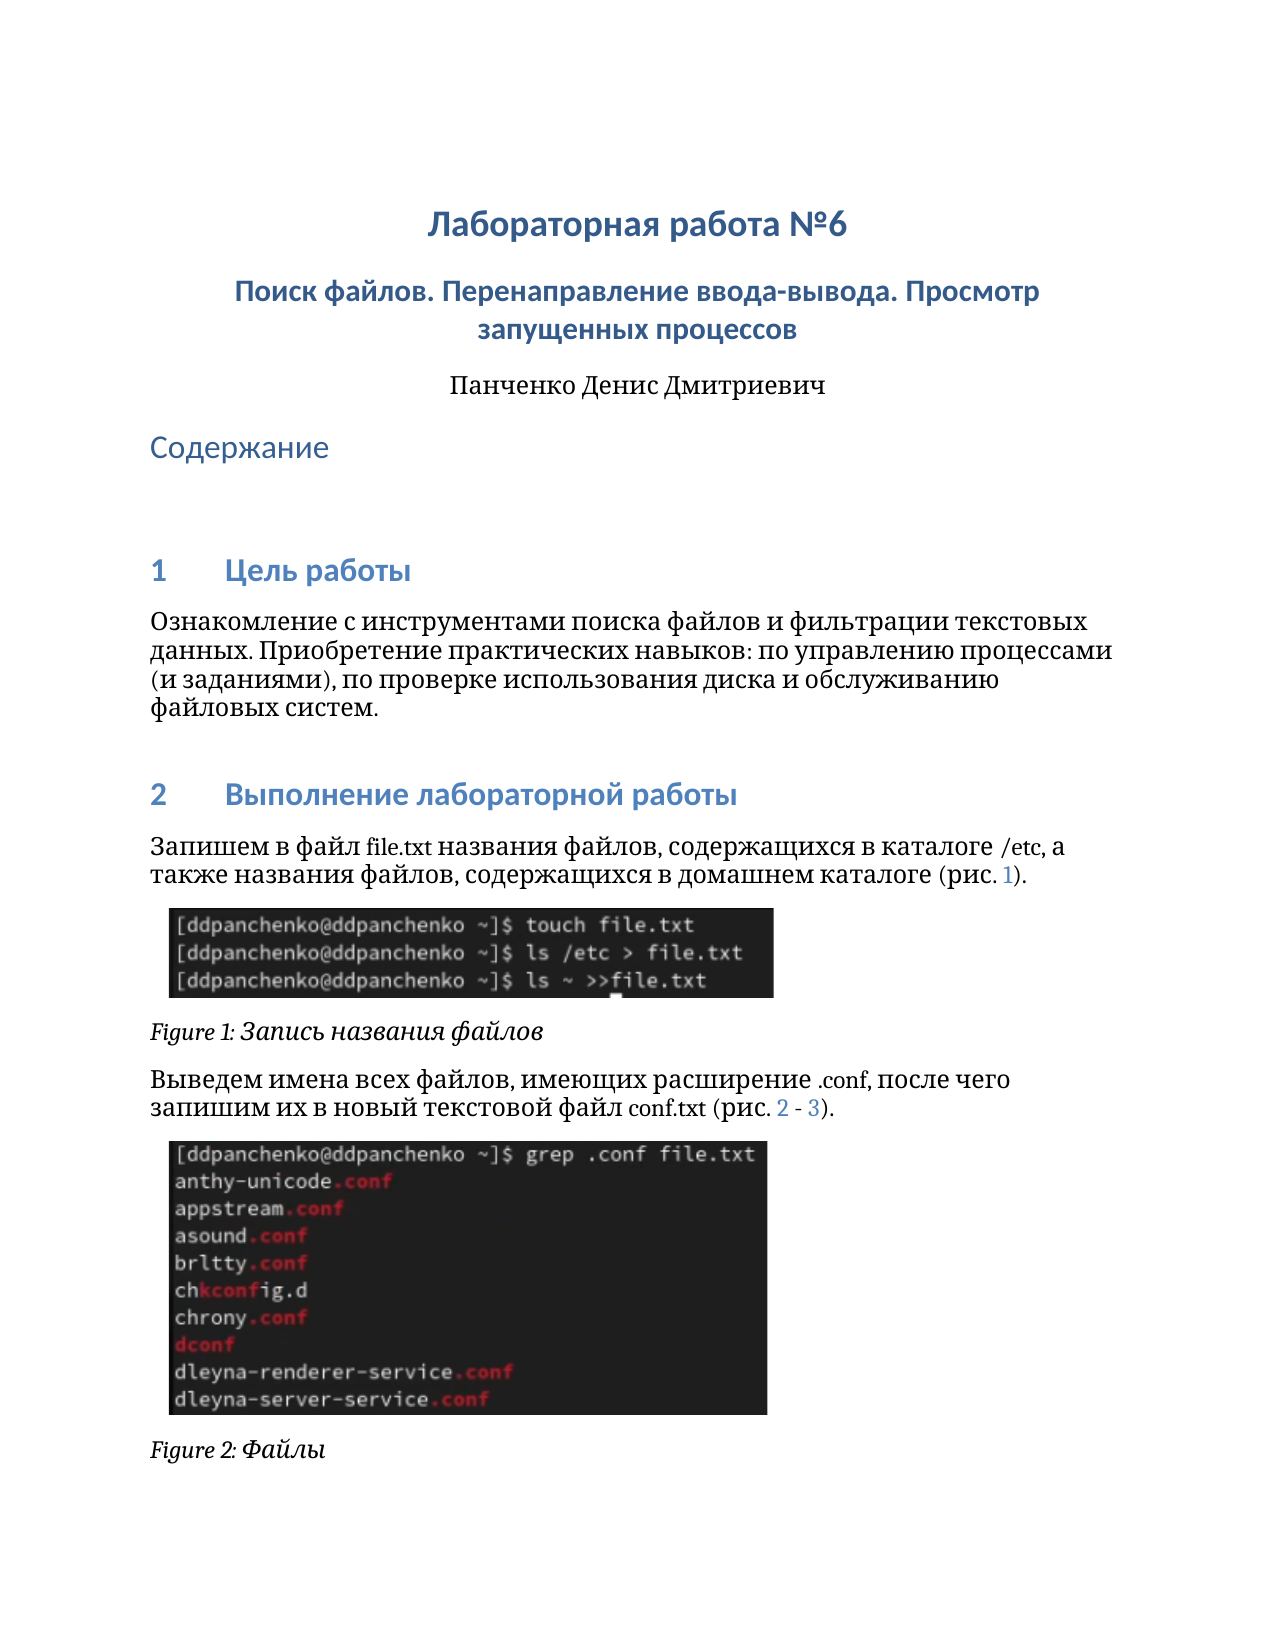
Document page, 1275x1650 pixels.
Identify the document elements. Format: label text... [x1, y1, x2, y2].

text Запишем в файл file.txt названия файлов, содержащихся в каталоге /etc, а также названия файлов, содержащихся в домашнем каталоге (рис. 1). [150, 832, 1125, 890]
picture [168, 908, 774, 998]
subtitle 2 Выполнение лабораторной работы [150, 773, 1125, 814]
text Figure 2: Файлы [150, 1436, 1125, 1464]
subtitle 1 Цель работы [150, 548, 1125, 589]
picture [168, 1141, 768, 1415]
text Figure 1: Запись названия файлов [150, 1018, 1125, 1047]
text Панченко Денис Дмитриевич [150, 372, 1125, 401]
subtitle Поиск файлов. Перенаправление ввода-вывода. Просмотр запущенных процессов [150, 271, 1125, 347]
text Выведем имена всех файлов, имеющих расширение .conf, после чего запишим их в новый текстовой файл conf.txt (рис. 2 - 3). [150, 1066, 1125, 1123]
title Лабораторная работа №6 [150, 200, 1125, 246]
text Ознакомление с инструментами поиска файлов и фильтрации текстовых данных. Приобретение практических навыков: по управлению процессами (и заданиями), по проверке использования диска и обслуживанию файловых систем. [150, 608, 1125, 723]
